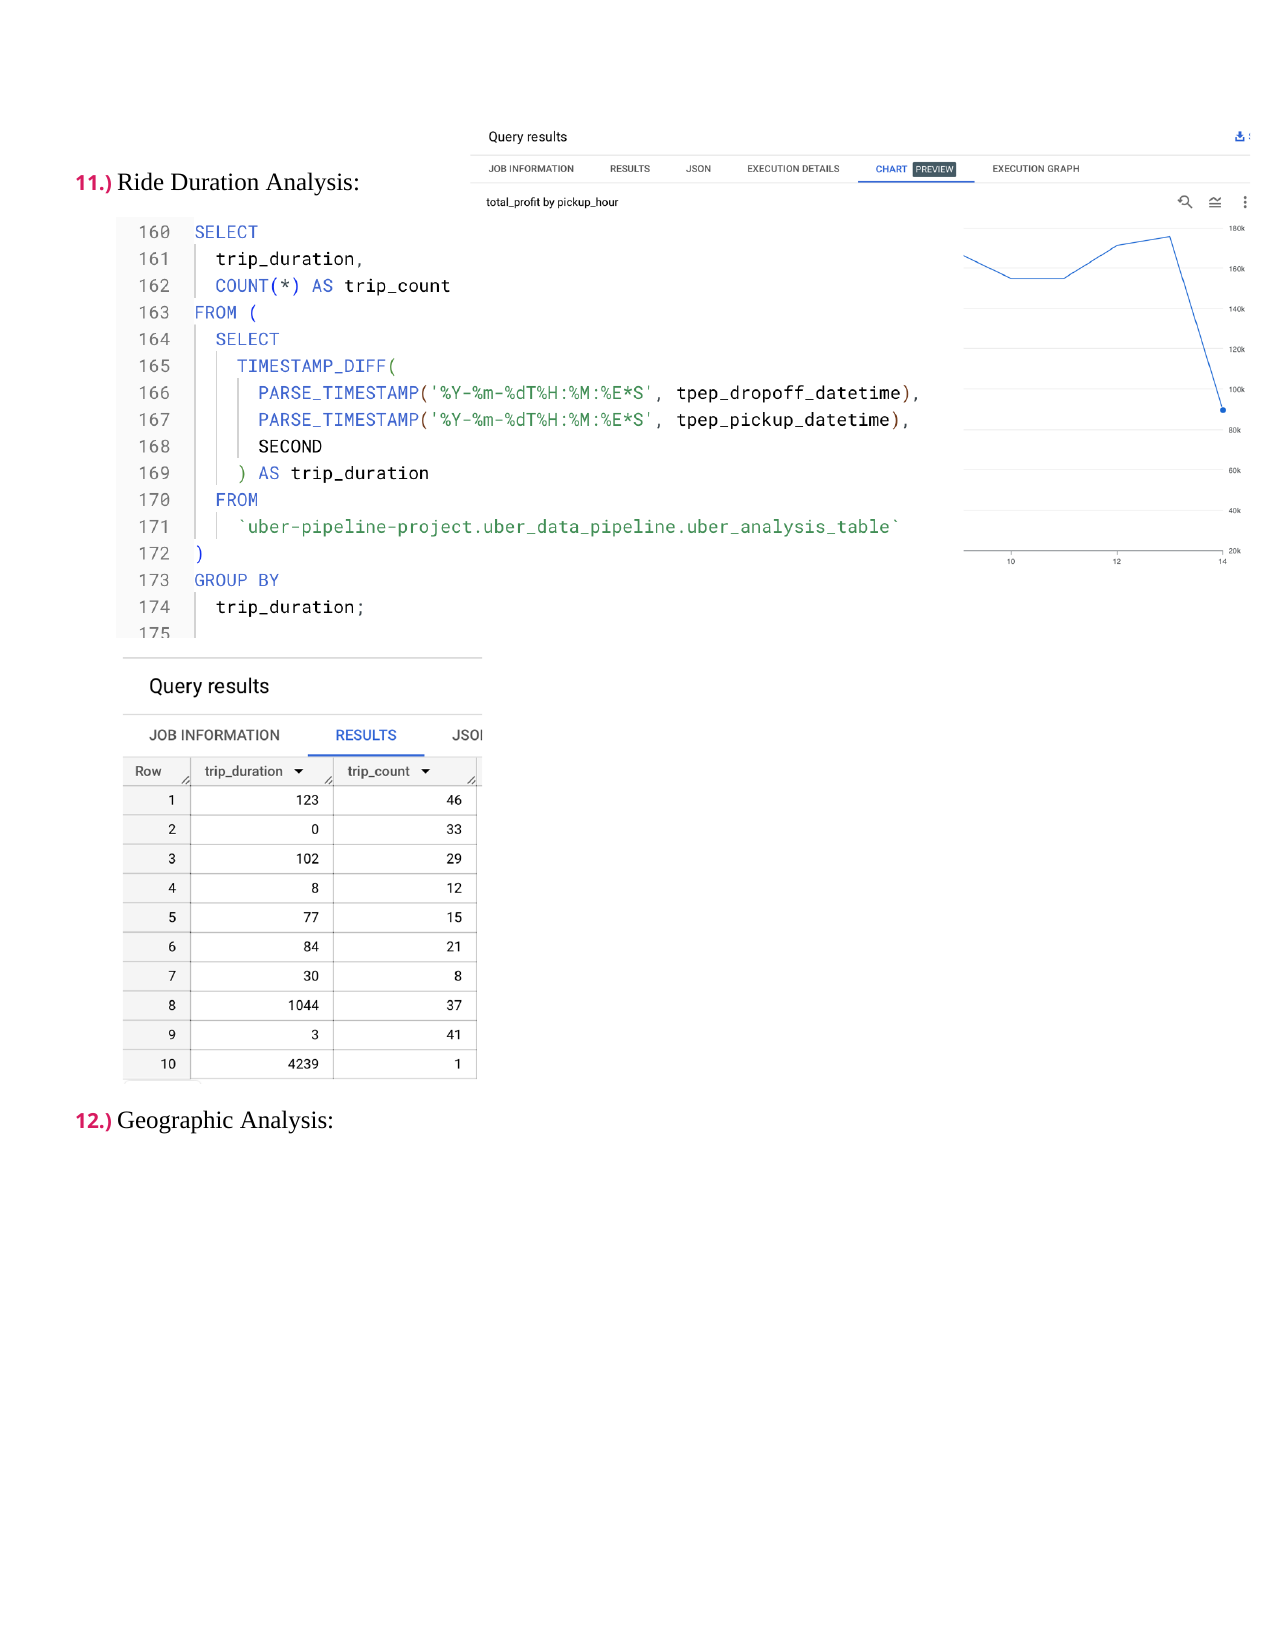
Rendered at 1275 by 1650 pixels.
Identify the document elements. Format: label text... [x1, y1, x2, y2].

text 11.) Ride Duration Analysis: [75, 167, 470, 196]
picture [122, 657, 483, 1084]
picture [116, 122, 1251, 638]
text 12.) Geographic Analysis: [75, 1105, 1200, 1134]
